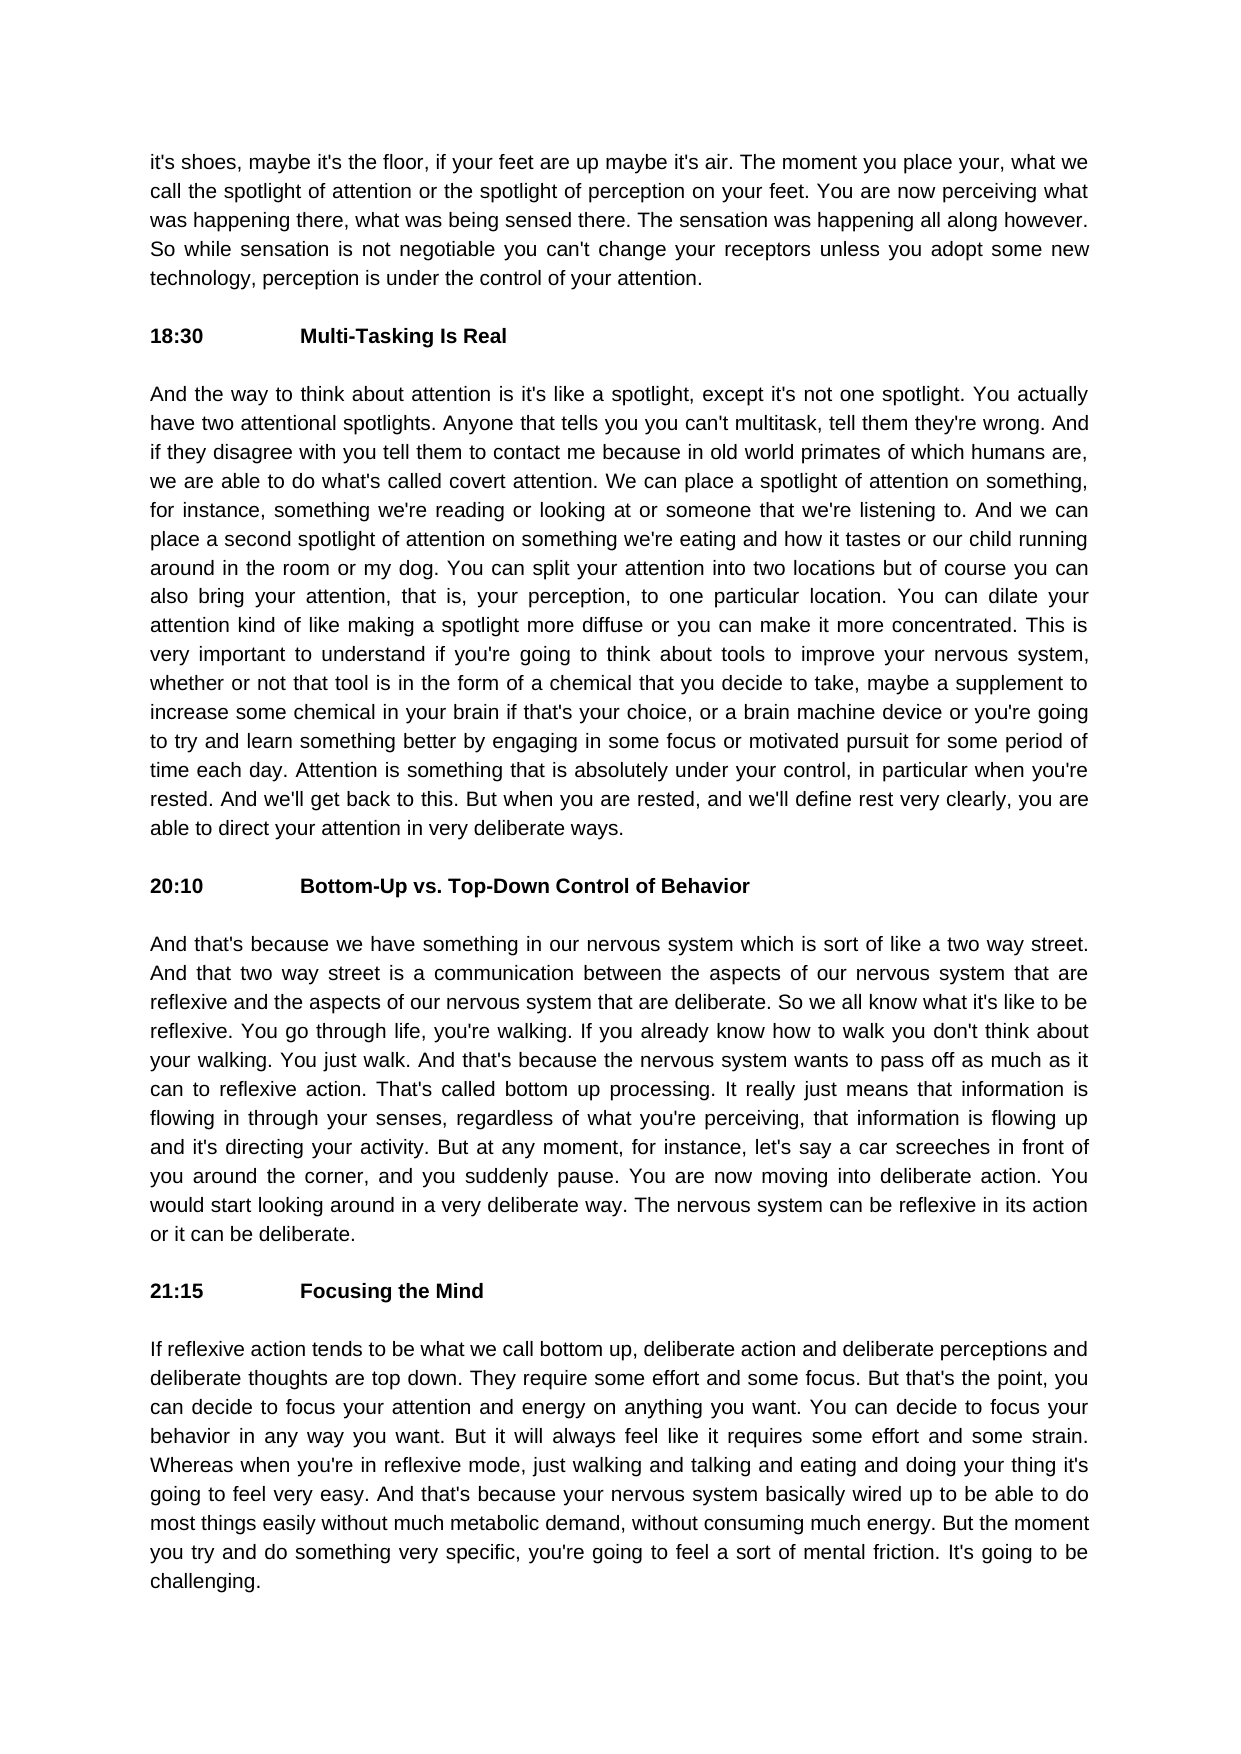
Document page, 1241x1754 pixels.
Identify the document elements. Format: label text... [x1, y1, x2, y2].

text 21:15 Focusing the Mind [150, 1279, 1090, 1303]
text If reflexive action tends to be what we call bottom up, deliberate action and deliberate perceptions and deliberate thoughts are top down. They require some effort and some focus. But that's the point, you can decide to focus your attention and energy on anything you want. You can decide to focus your behavior in any way you want. But it will always feel like it requires some effort and some strain. Whereas when you're in reflexive mode, just walking and talking and eating and doing your thing it's going to feel very easy. And that's because your nervous system basically wired up to be able to do most things easily without much metabolic demand, without consuming much energy. But the moment you try and do something very specific, you're going to feel a sort of mental friction. It's going to be challenging. [150, 1337, 1090, 1593]
text 20:10 Bottom-Up vs. Top-Down Control of Behavior [150, 874, 1090, 898]
text And the way to think about attention is it's like a spotlight, except it's not one spotlight. You actually have two attentional spotlights. Anyone that tells you you can't multitask, tell them they're wrong. And if they disagree with you tell them to contact me because in old world primates of which humans are, we are able to do what's called covert attention. We can place a spotlight of attention on something, for instance, something we're reading or looking at or someone that we're listening to. And we can place a second spotlight of attention on something we're eating and how it tastes or our child running around in the room or my dog. You can split your attention into two locations but of course you can also bring your attention, that is, your perception, to one particular location. You can dilate your attention kind of like making a spotlight more diffuse or you can make it more concentrated. This is very important to understand if you're going to think about tools to improve your nervous system, whether or not that tool is in the form of a chemical that you decide to take, maybe a supplement to increase some chemical in your brain if that's your choice, or a brain machine device or you're going to try and learn something better by engaging in some focus or motivated pursuit for some period of time each day. Attention is something that is absolutely under your control, in particular when you're rested. And we'll get back to this. But when you are rested, and we'll define rest very clearly, you are able to direct your attention in very deliberate ways. [150, 382, 1090, 840]
text And that's because we have something in our nervous system which is sort of like a two way street. And that two way street is a communication between the aspects of our nervous system that are reflexive and the aspects of our nervous system that are deliberate. So we all know what it's like to be reflexive. You go through life, you're walking. If you already know how to walk you don't think about your walking. You just walk. And that's because the nervous system wants to pass off as much as it can to reflexive action. That's called bottom up processing. It really just means that information is flowing in through your senses, regardless of what you're perceiving, that information is flowing up and it's directing your activity. But at any moment, for instance, let's say a car screeches in front of you around the corner, and you suddenly pause. You are now moving into deliberate action. You would start looking around in a very deliberate way. The nervous system can be reflexive in its action or it can be deliberate. [150, 932, 1090, 1245]
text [150, 150, 1090, 290]
text 18:30 Multi-Tasking Is Real [150, 324, 1090, 348]
